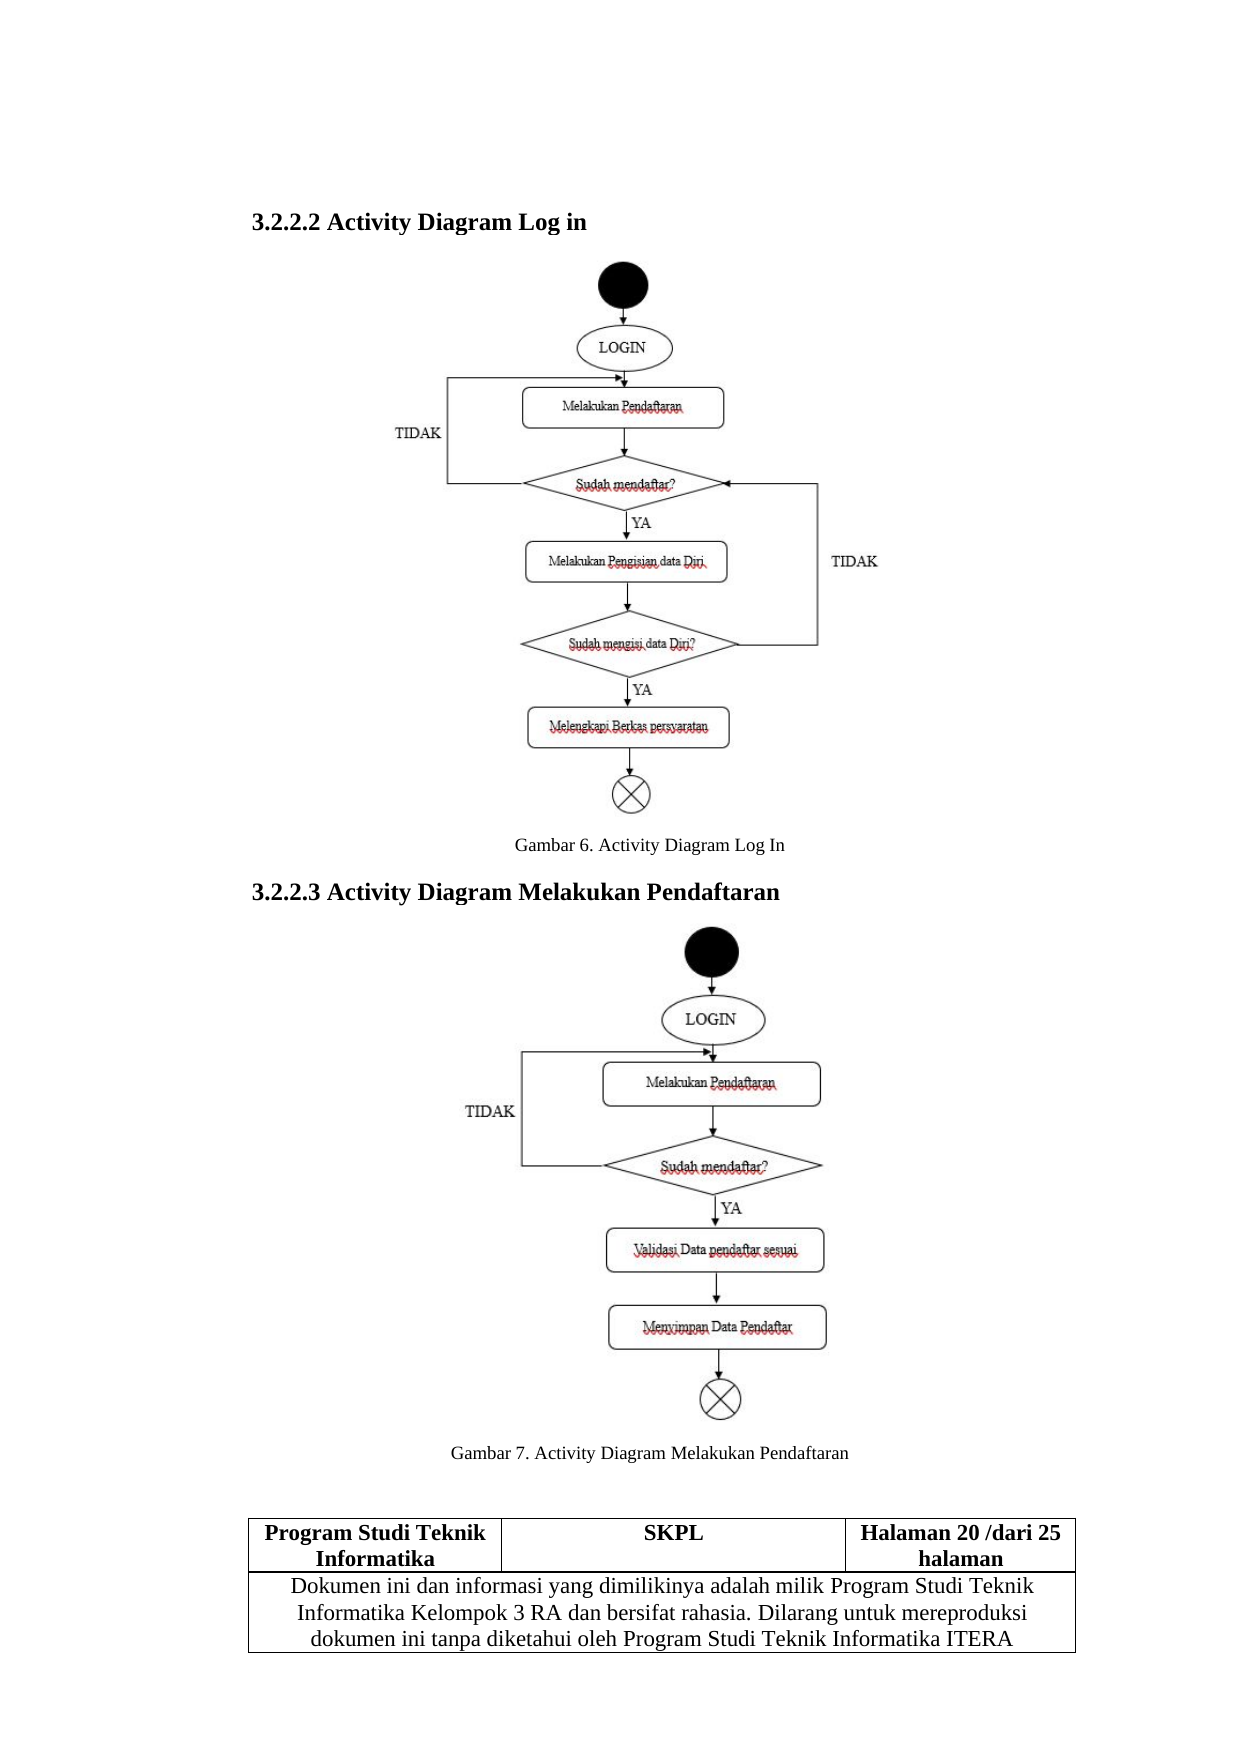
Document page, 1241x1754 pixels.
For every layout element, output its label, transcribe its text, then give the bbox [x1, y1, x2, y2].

picture [366, 235, 934, 835]
subtitle 3.2.2.3 Activity Diagram Melakukan Pendaftaran [252, 877, 1063, 905]
subtitle 3.2.2.2 Activity Diagram Log in [252, 207, 1063, 236]
text Gambar 7. Activity Diagram Melakukan Pendaftaran [237, 1442, 1063, 1464]
text Gambar 6. Activity Diagram Log In [237, 834, 1063, 856]
picture [450, 905, 850, 1442]
